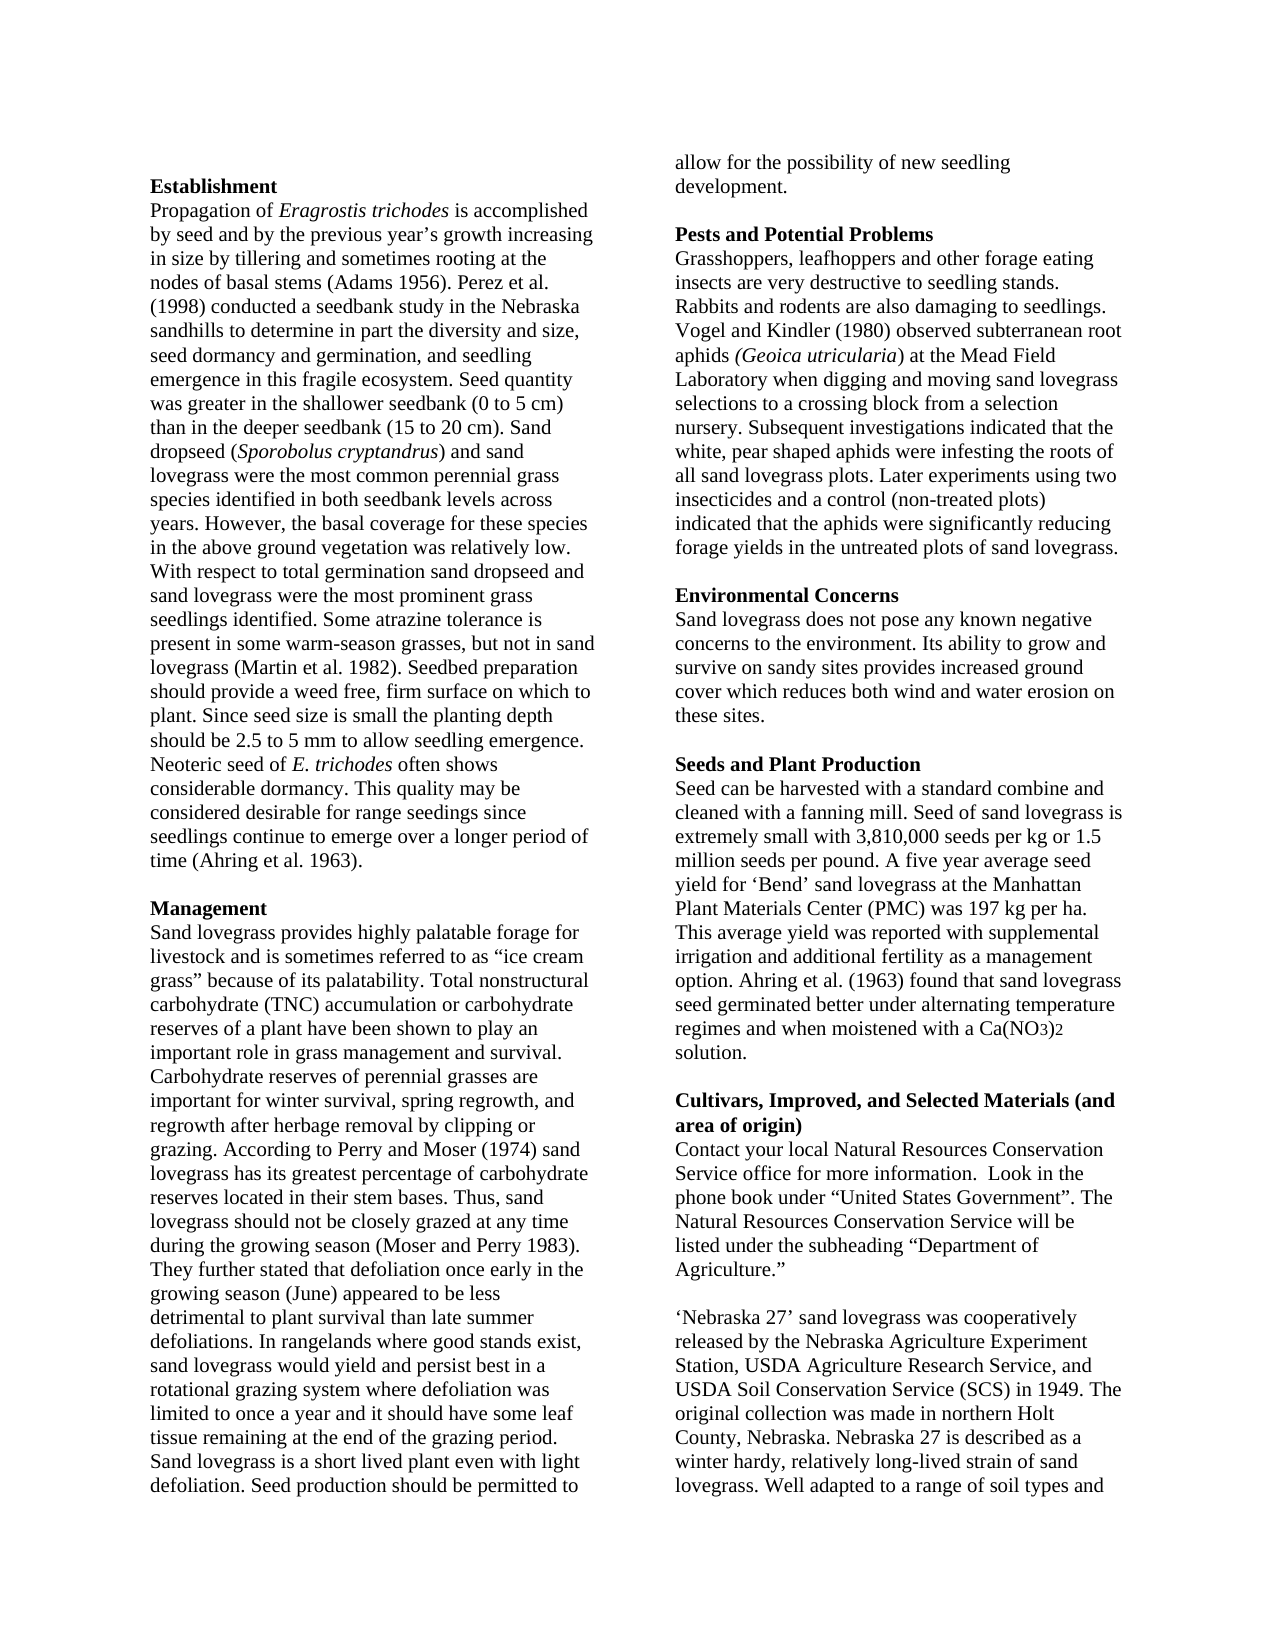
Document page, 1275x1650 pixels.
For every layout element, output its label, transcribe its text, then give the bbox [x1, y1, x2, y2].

text Contact your local Natural Resources Conservation Service office for more information. Look in the phone book under “United States Government”. The Natural Resources Conservation Service will be listed under the subheading “Department of Agriculture.” [675, 1137, 1125, 1281]
text Management [150, 896, 600, 920]
text Seeds and Plant Production [675, 752, 1125, 776]
text Establishment [150, 174, 600, 198]
text With respect to total germination sand dropseed and sand lovegrass were the most prominent grass seedlings identified. Some atrazine tolerance is present in some warm-season grasses, but not in sand lovegrass (Martin et al. 1982). Seedbed preparation should provide a weed free, firm surface on which to plant. Since seed size is small the planting depth should be 2.5 to 5 mm to allow seedling emergence. [150, 559, 600, 752]
text Environmental Concerns [675, 583, 1125, 607]
text Sand lovegrass does not pose any known negative concerns to the environment. Its ability to grow and survive on sandy sites provides increased ground cover which reduces both wind and water erosion on these sites. [675, 607, 1125, 727]
text Sand lovegrass provides highly palatable forage for livestock and is sometimes referred to as “ice cream grass” because of its palatability. Total nonstructural carbohydrate (TNC) accumulation or carbohydrate reserves of a plant have been shown to play an important role in grass management and survival. Carbohydrate reserves of perennial grasses are important for winter survival, spring regrowth, and regrowth after herbage removal by clipping or grazing. According to Perry and Moser (1974) sand lovegrass has its greatest percentage of carbohydrate reserves located in their stem bases. Thus, sand lovegrass should not be closely grazed at any time during the growing season (Moser and Perry 1983). [150, 920, 600, 1257]
text Neoteric seed of E. trichodes often shows considerable dormancy. This quality may be considered desirable for range seedings since seedlings continue to emerge over a longer period of time (Ahring et al. 1963). [150, 752, 600, 872]
text They further stated that defoliation once early in the growing season (June) appeared to be less detrimental to plant survival than late summer defoliations. In rangelands where good stands exist, sand lovegrass would yield and persist best in a rotational grazing system where defoliation was limited to once a year and it should have some leaf tissue remaining at the end of the grazing period. Sand lovegrass is a short lived plant even with light defoliation. Seed production should be permitted to allow for the possibility of new seedling development. [150, 1257, 600, 1497]
text Pests and Potential Problems [675, 222, 1125, 246]
text Grasshoppers, leafhoppers and other forage eating insects are very destructive to seedling stands. Rabbits and rodents are also damaging to seedlings. Vogel and Kindler (1980) observed subterranean root aphids (Geoica utricularia) at the Mead Field Laboratory when digging and moving sand lovegrass selections to a crossing block from a selection nursery. Subsequent investigations indicated that the white, pear shaped aphids were infesting the roots of all sand lovegrass plots. Later experiments using two insecticides and a control (non-treated plots) indicated that the aphids were significantly reducing forage yields in the untreated plots of sand lovegrass. [675, 246, 1125, 559]
text Propagation of Eragrostis trichodes is accomplished by seed and by the previous year’s growth increasing in size by tillering and sometimes rooting at the nodes of basal stems ( 1956). Perez et al. (1998) conducted a seedbank study in the sandhills to determine in part the diversity and size, seed dormancy and germination, and seedling emergence in this fragile ecosystem. Seed quantity was greater in the shallower seedbank (0 to 5 cm) than in the deeper seedbank (15 to 20 cm). Sand dropseed (Sporobolus cryptandrus) and sand lovegrass were the most common perennial grass species identified in both seedbank levels across years. However, the basal coverage for these species in the above ground vegetation was relatively low. [150, 198, 600, 559]
text Cultivars, Improved, and Selected Materials (and area of origin) [675, 1088, 1125, 1137]
text Seed can be harvested with a standard combine and cleaned with a fanning mill. Seed of sand lovegrass is extremely small with 3,810,000 seeds per kg or 1.5 million seeds per pound. A five year average seed yield for ‘Bend’ sand lovegrass at the Manhattan Plant Materials Center (PMC) was 197 kg per ha. This average yield was reported with supplemental irrigation and additional fertility as a management option. Ahring et al. (1963) found that sand lovegrass seed germinated better under alternating temperature regimes and when moistened with a Ca(NO3)2 solution. [675, 776, 1125, 1064]
